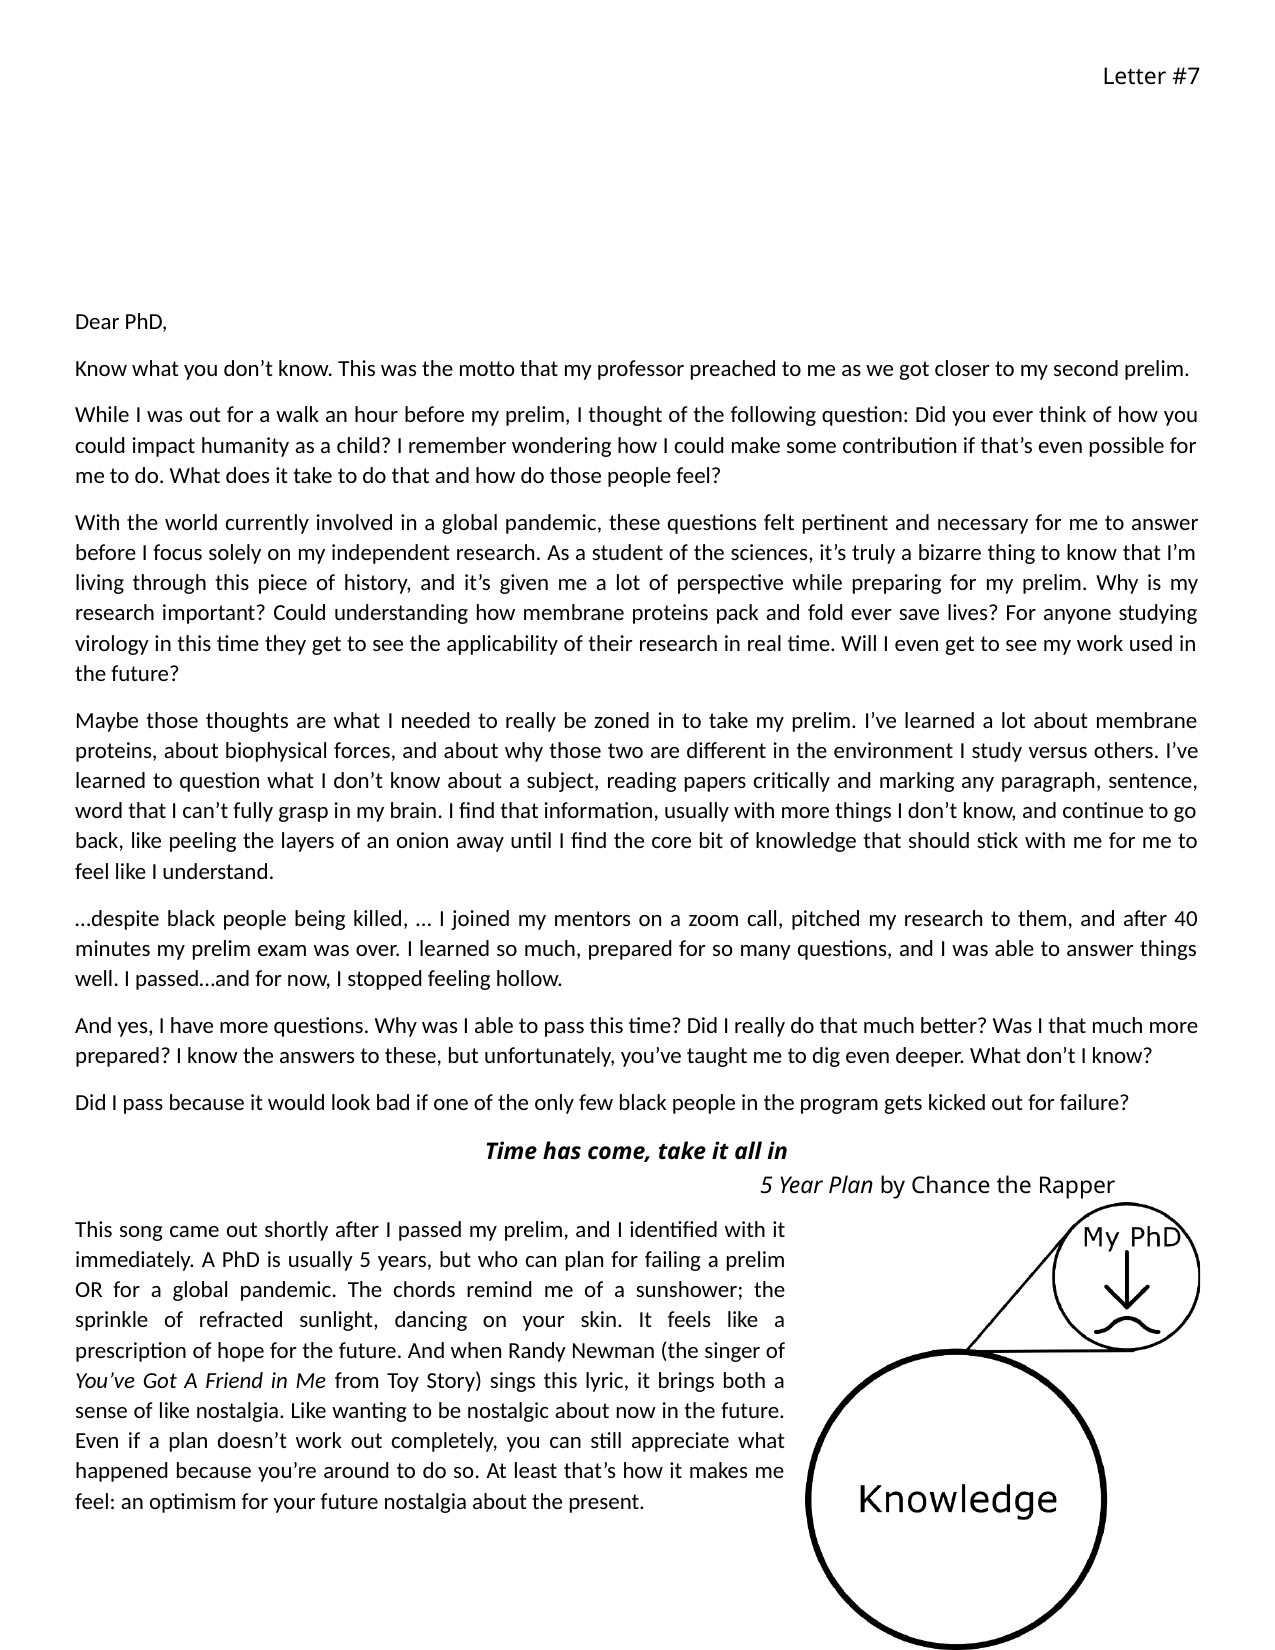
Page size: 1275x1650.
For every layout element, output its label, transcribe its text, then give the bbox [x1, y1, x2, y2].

text …despite black people being killed, … I joined my mentors on a zoom call, pitched my research to them, and after 40 minutes my prelim exam was over. I learned so much, prepared for so many questions, and I was able to answer things well. I passed…and for now, I stopped feeling hollow. [75, 904, 1200, 992]
picture [805, 1202, 1200, 1650]
text Maybe those thoughts are what I needed to really be zoned in to take my prelim. I’ve learned a lot about membrane proteins, about biophysical forces, and about why those two are different in the environment I study versus others. I’ve learned to question what I don’t know about a subject, reading papers critically and marking any paragraph, sentence, word that I can’t fully grasp in my brain. I find that information, usually with more things I don’t know, and continue to go back, like peeling the layers of an onion away until I find the core bit of knowledge that should stick with me for me to feel like I understand. [75, 706, 1200, 885]
text Did I pass because it would look bad if one of the only few black people in the program gets kicked out for failure? [75, 1088, 1200, 1116]
text This song came out shortly after I passed my prelim, and I identified with it immediately. A PhD is usually 5 years, but who can plan for failing a prelim OR for a global pandemic. The chords remind me of a sunshower; the sprinkle of refracted sunlight, dancing on your skin. It feels like a prescription of hope for the future. And when Randy Newman (the singer of You’ve Got A Friend in Me from Toy Story) sings this lyric, it brings both a sense of like nostalgia. Like wanting to be nostalgic about now in the future. Even if a plan doesn’t work out completely, you can still appreciate what happened because you’re around to do so. At least that’s how it makes me feel: an optimism for your future nostalgia about the present. [75, 1215, 805, 1515]
text And yes, I have more questions. Why was I able to pass this time? Did I really do that much better? Was I that much more prepared? I know the answers to these, but unfortunately, you’ve taught me to dig even deeper. What don’t I know? [75, 1011, 1200, 1069]
text Dear PhD, [75, 307, 1200, 335]
text Know what you don’t know. This was the motto that my professor preached to me as we got closer to my second prelim. [75, 354, 1200, 382]
text With the world currently involved in a global pandemic, these questions felt pertinent and necessary for me to answer before I focus solely on my independent research. As a student of the sciences, it’s truly a bizarre thing to know that I’m living through this piece of history, and it’s given me a lot of perspective while preparing for my prelim. Why is my research important? Could understanding how membrane proteins pack and fold ever save lives? For anyone studying virology in this time they get to see the applicability of their research in real time. Will I even get to see my work used in the future? [75, 508, 1200, 687]
text Time has come, take it all in [75, 1135, 1200, 1166]
text 5 Year Plan by Chance the Rapper [600, 1169, 1200, 1200]
text While I was out for a walk an hour before my prelim, I thought of the following question: Did you ever think of how you could impact humanity as a child? I remember wondering how I could make some contribution if that’s even possible for me to do. What does it take to do that and how do those people feel? [75, 401, 1200, 489]
